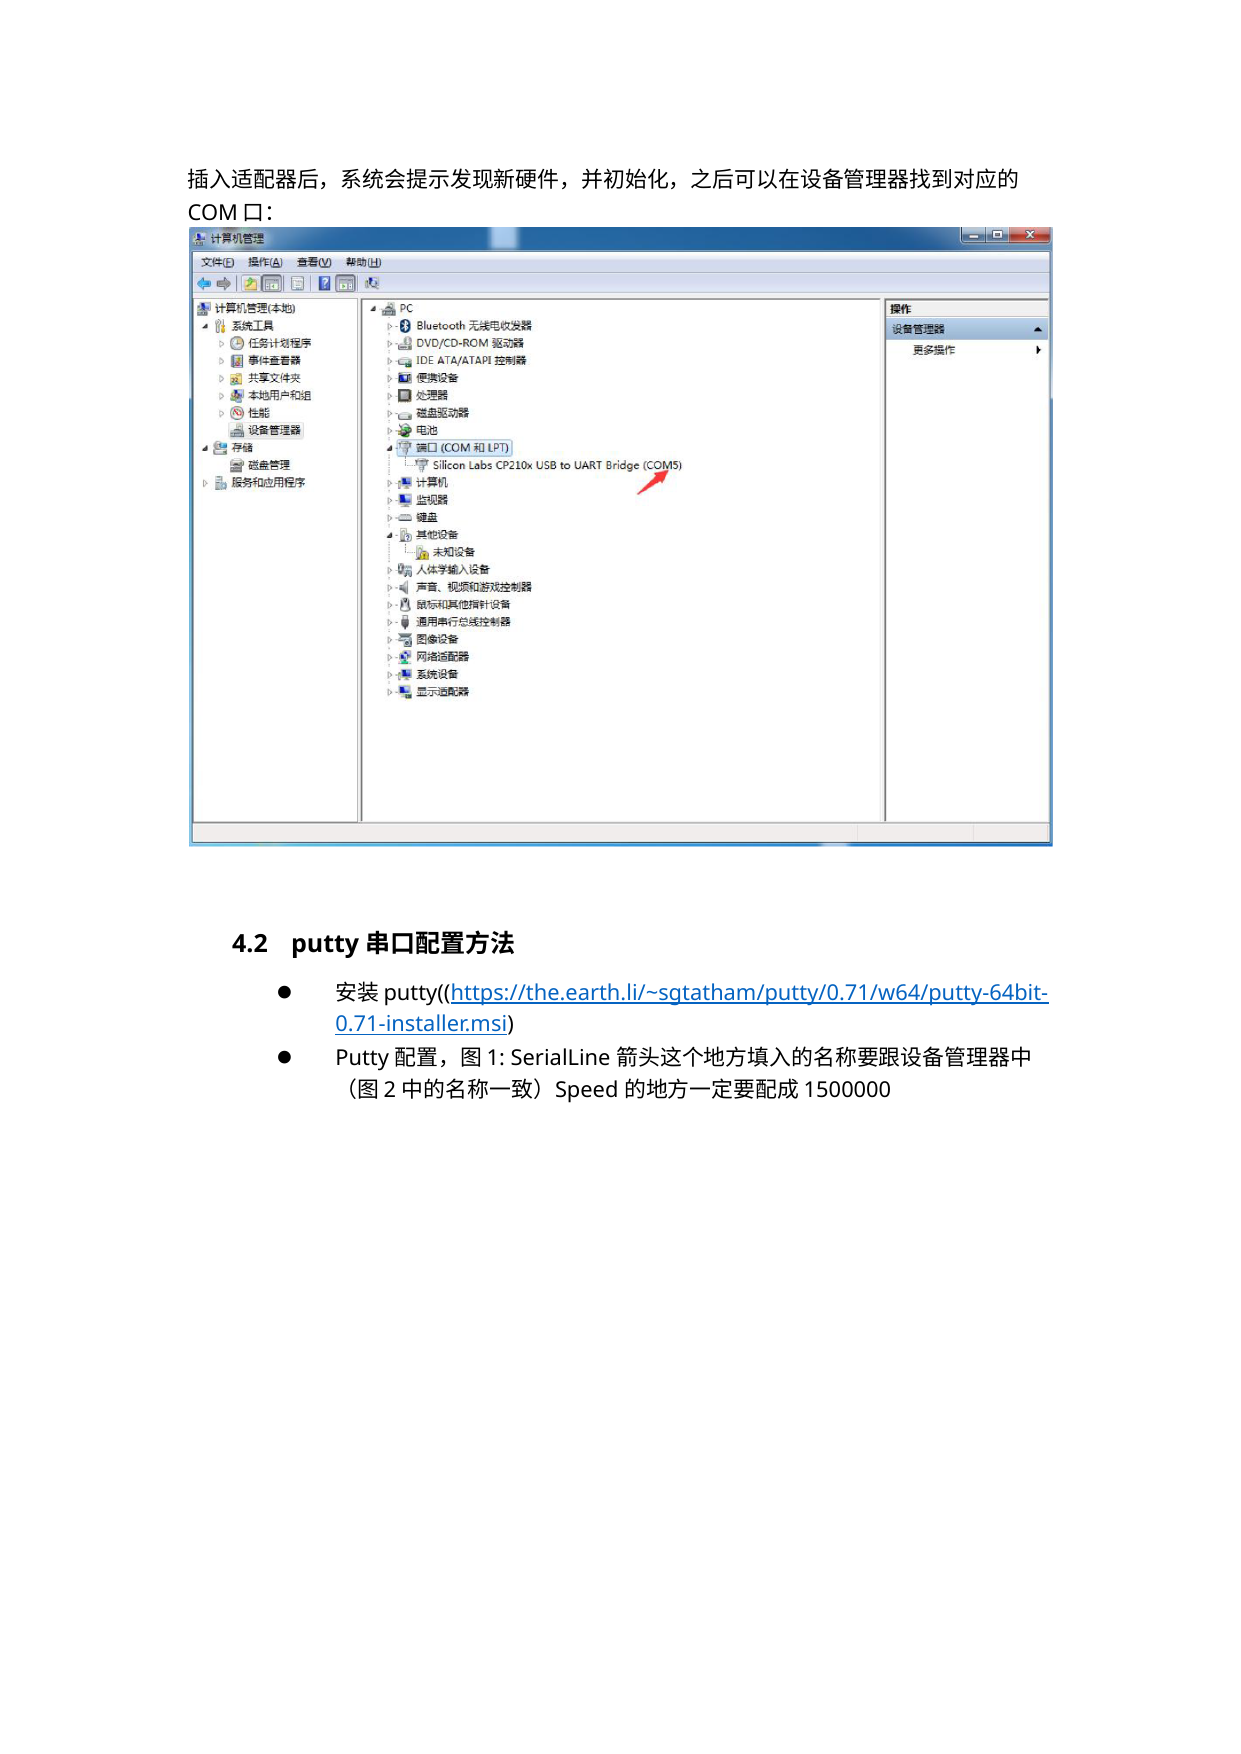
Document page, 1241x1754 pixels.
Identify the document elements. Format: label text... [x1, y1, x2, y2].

list Putty 配置，图1: SerialLine 箭头这个地方填入的名称要跟设备管理器中（图2 中的名称一致）Speed 的地方一定要配成1500000 [276, 1039, 1053, 1104]
text 插入适配器后，系统会提示发现新硬件，并初始化，之后可以在设备管理器找到对应的COM口： [187, 162, 1053, 227]
list 安装putty((https://the.earth.li/~sgtatham/putty/0.71/w64/putty-64bit-0.71-installer.msi) [276, 974, 1053, 1039]
list putty 串口配置方法 [232, 909, 1053, 974]
picture [187, 227, 1053, 847]
